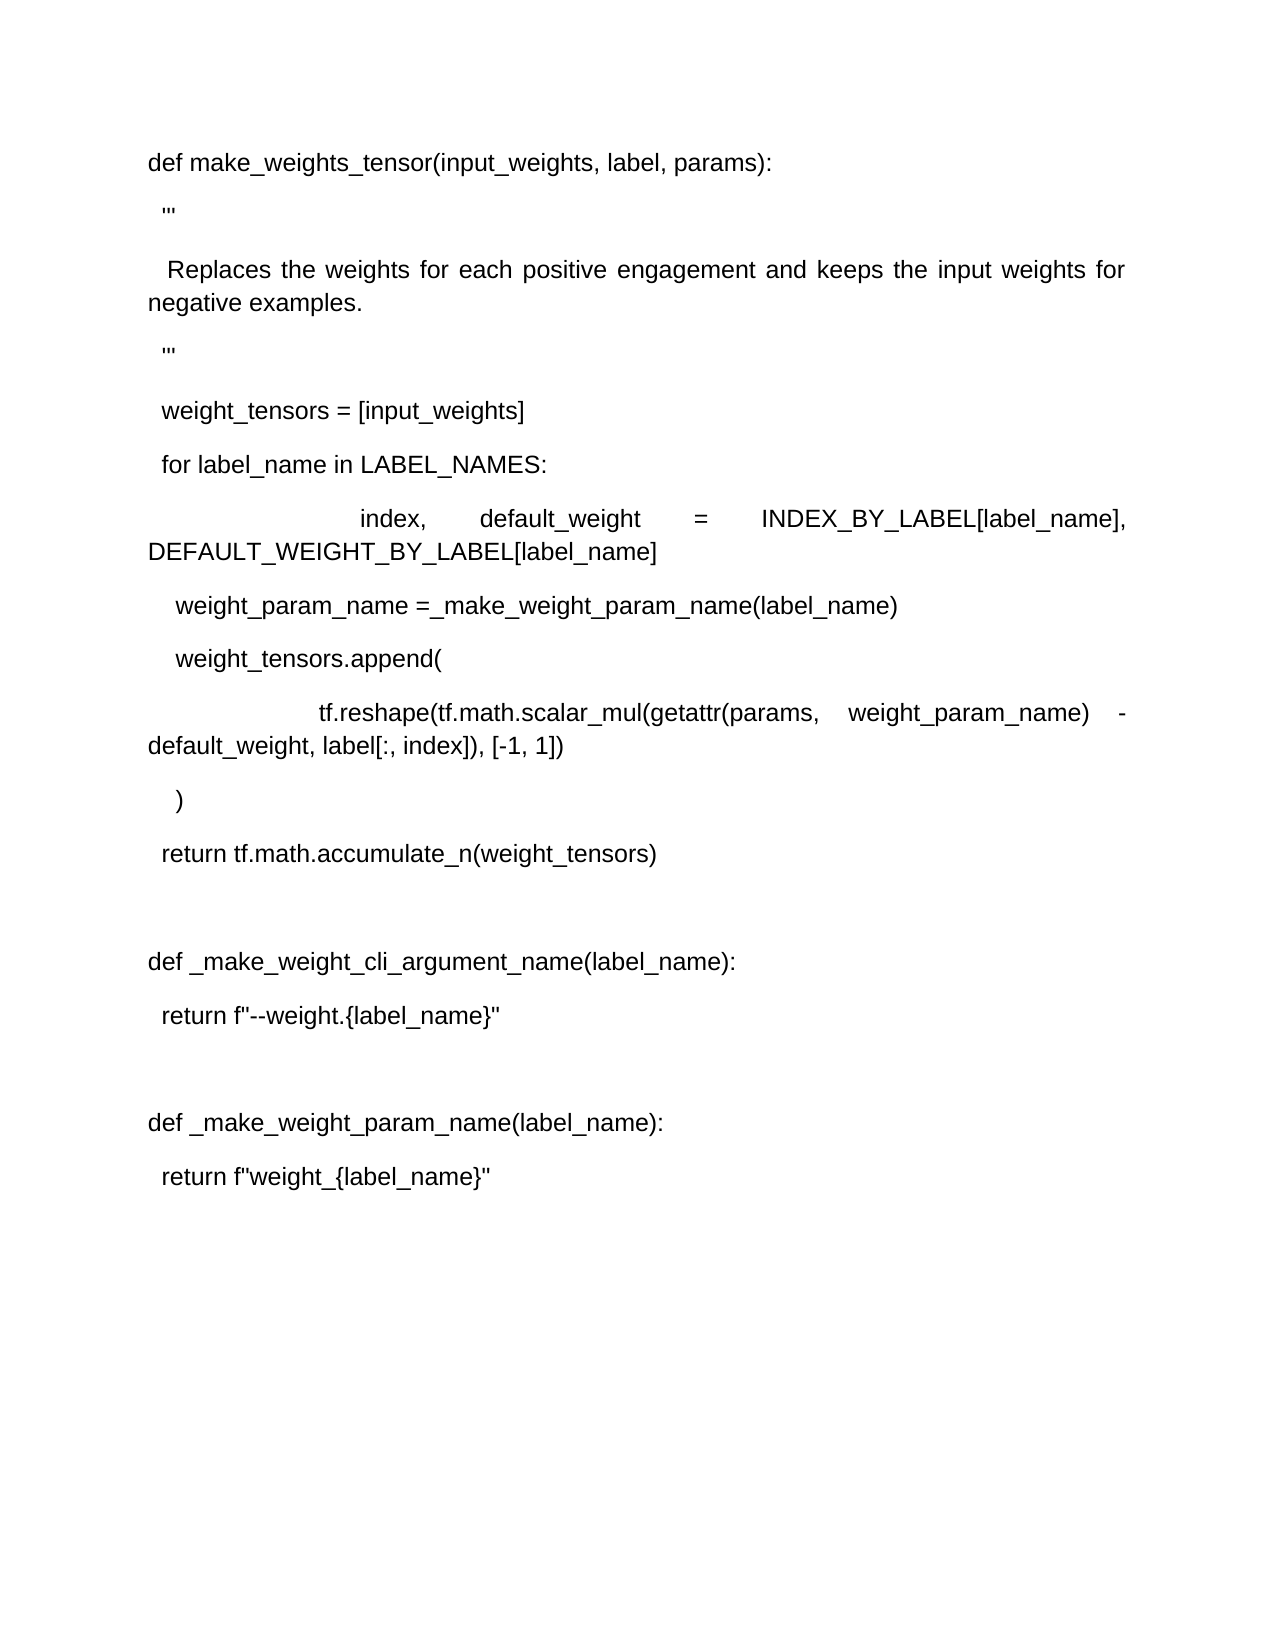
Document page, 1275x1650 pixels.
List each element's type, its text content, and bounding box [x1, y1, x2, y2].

text index, default_weight = INDEX_BY_LABEL[label_name], DEFAULT_WEIGHT_BY_LABEL[label_name] [148, 504, 1127, 566]
text def _make_weight_param_name(label_name): [148, 1108, 1127, 1137]
text return f"--weight.{label_name}" [148, 1001, 1127, 1029]
text ''' [148, 342, 1127, 371]
text return tf.math.accumulate_n(weight_tensors) [148, 839, 1127, 868]
text return f"weight_{label_name}" [148, 1162, 1127, 1191]
text def make_weights_tensor(input_weights, label, params): [148, 148, 1127, 176]
text ) [148, 785, 1127, 814]
text ''' [148, 201, 1127, 230]
text def _make_weight_cli_argument_name(label_name): [148, 947, 1127, 976]
text tf.reshape(tf.math.scalar_mul(getattr(params, weight_param_name) - default_weight, label[:, index]), [-1, 1]) [148, 698, 1127, 760]
text weight_tensors = [input_weights] [148, 396, 1127, 425]
text weight_param_name =_make_weight_param_name(label_name) [148, 591, 1127, 619]
text Replaces the weights for each positive engagement and keeps the input weights for negative examples. [148, 255, 1127, 317]
text weight_tensors.append( [148, 644, 1127, 673]
text for label_name in LABEL_NAMES: [148, 450, 1127, 479]
